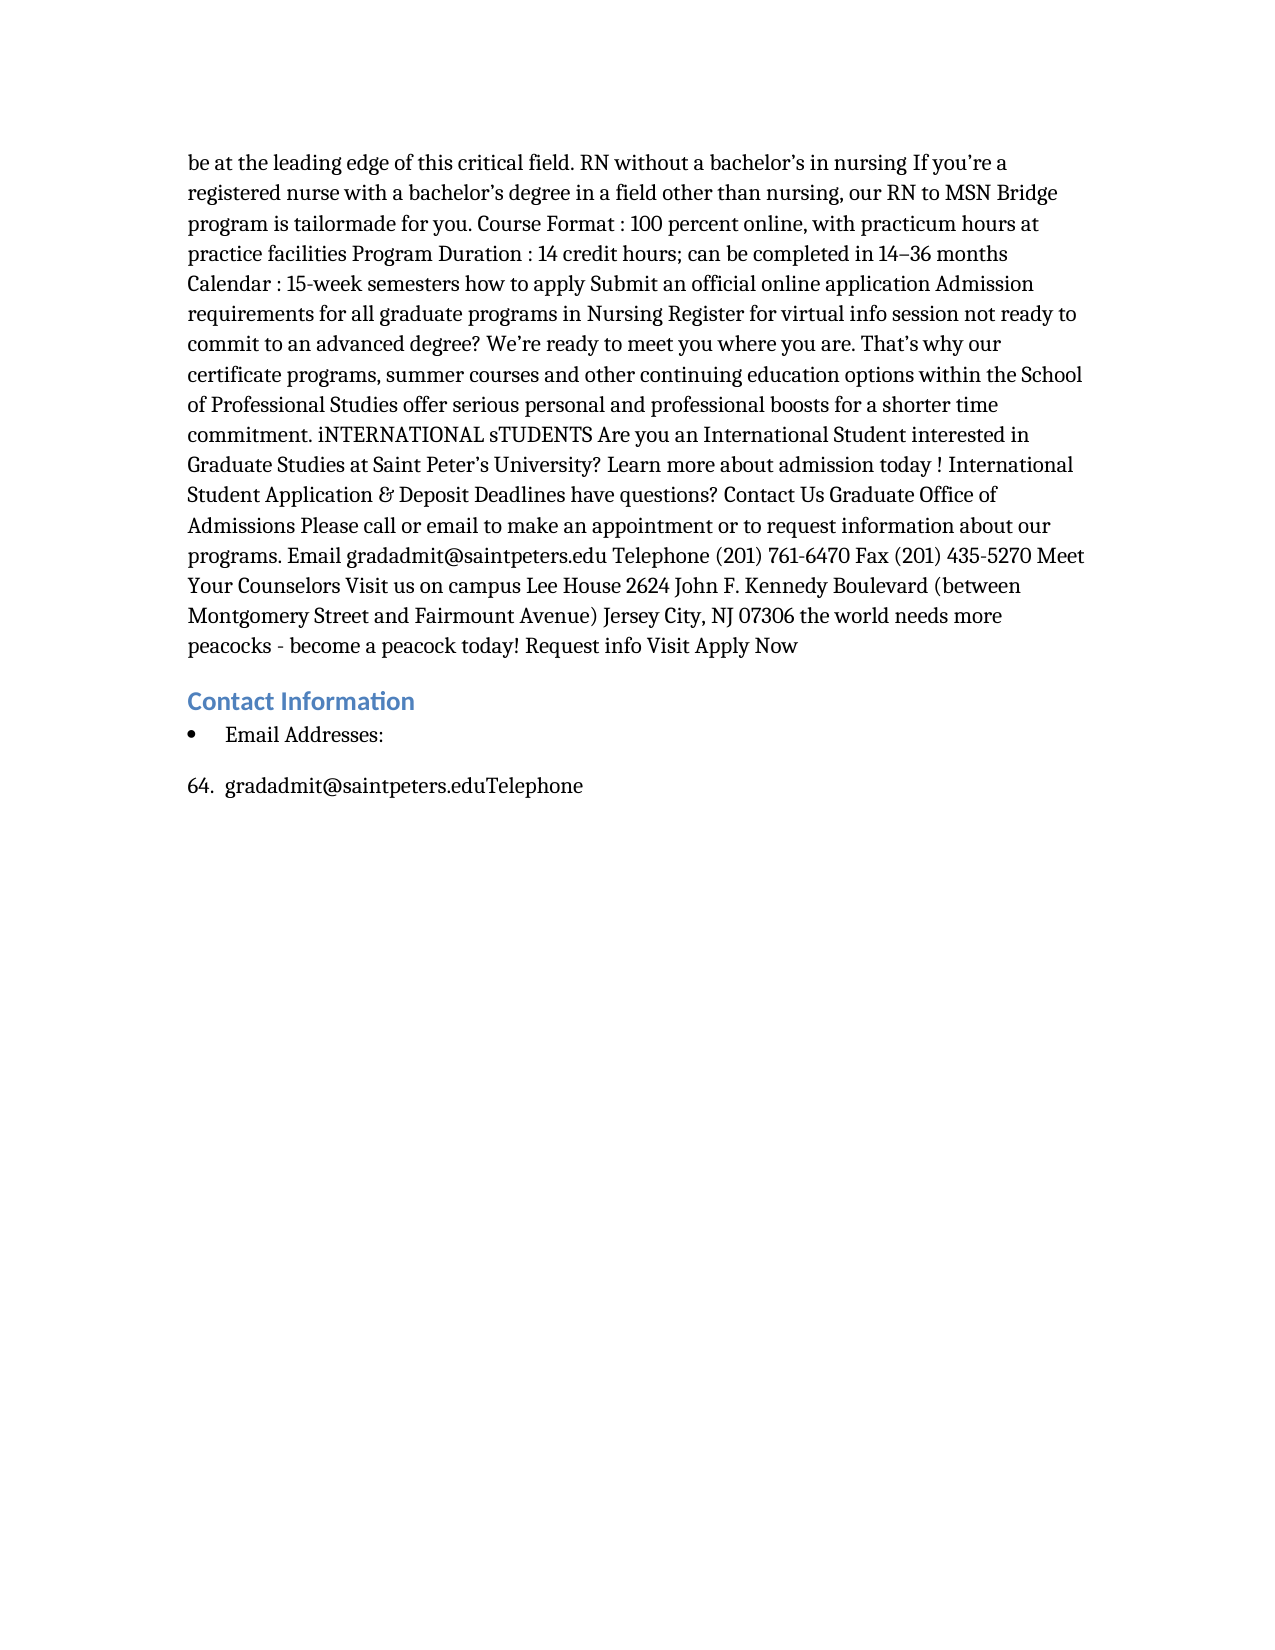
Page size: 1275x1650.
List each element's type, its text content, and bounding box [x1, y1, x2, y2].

list Email Addresses: [187, 722, 1087, 749]
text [187, 150, 1087, 660]
subtitle Contact Information [187, 684, 1087, 717]
list gradadmit@saintpeters.eduTelephone [187, 773, 1087, 800]
